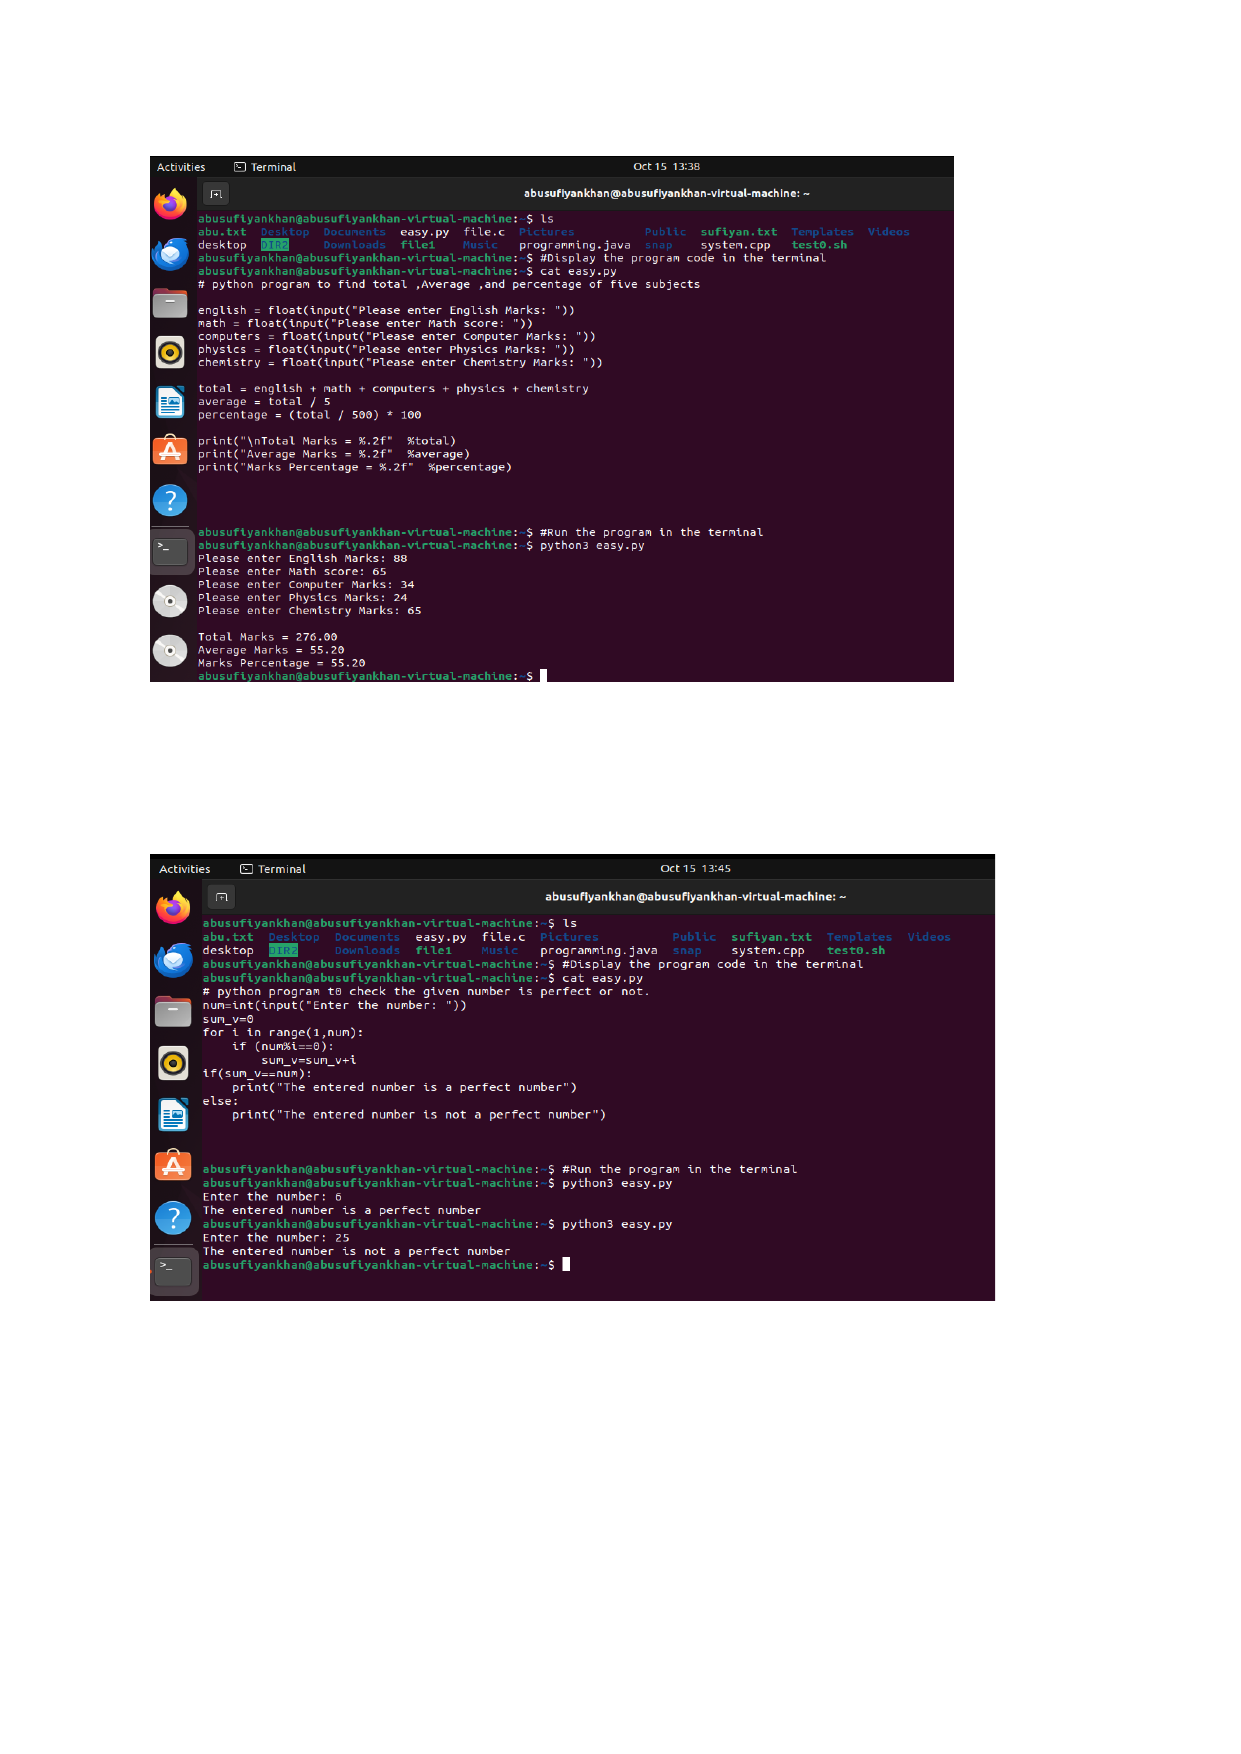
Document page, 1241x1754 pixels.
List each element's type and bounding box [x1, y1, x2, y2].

picture [150, 156, 954, 682]
picture [150, 854, 996, 1301]
